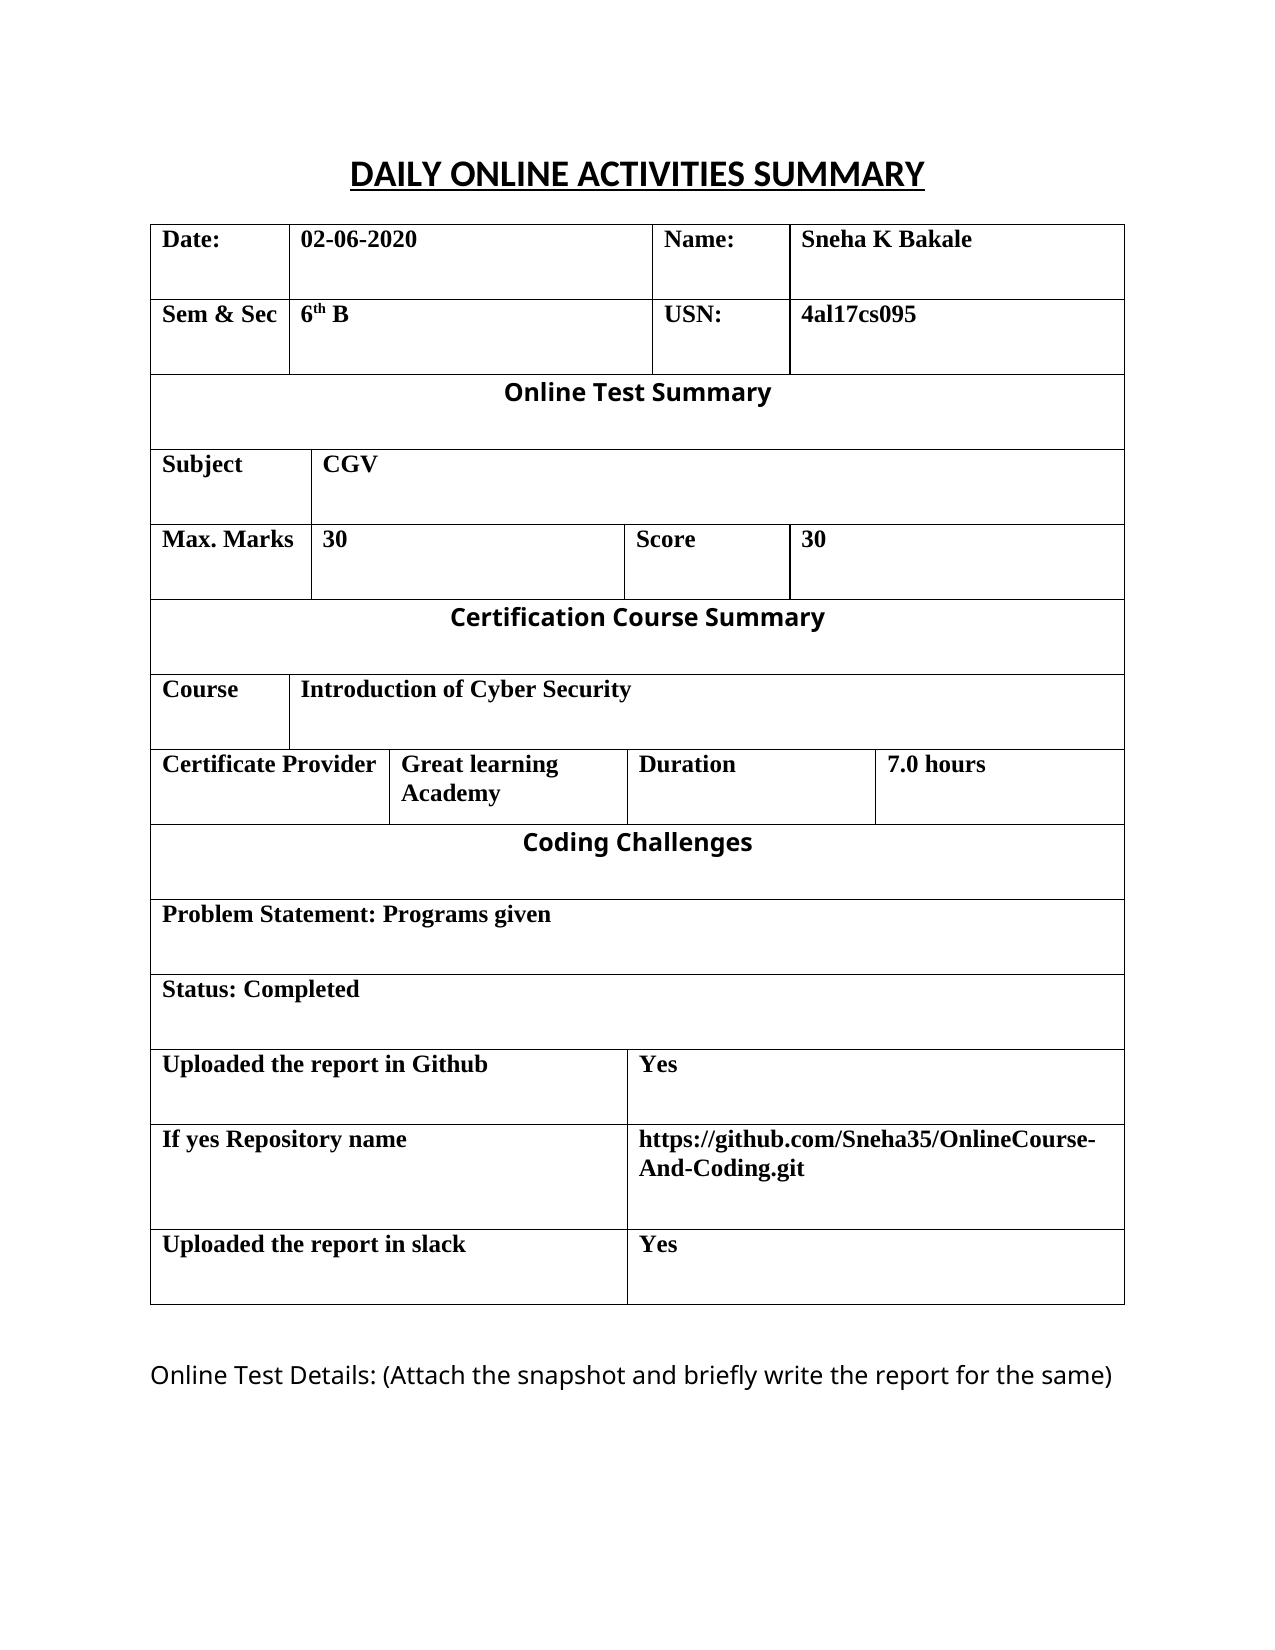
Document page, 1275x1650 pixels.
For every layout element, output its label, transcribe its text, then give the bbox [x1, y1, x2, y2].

table_cell Duration [628, 750, 875, 823]
table_cell Problem Statement: Programs given [151, 900, 1124, 973]
table_cell Introduction of Cyber Security [290, 675, 1124, 748]
table_cell Yes [628, 1050, 1124, 1123]
table_cell USN: [653, 300, 789, 373]
table_cell Uploaded the report in Github [151, 1050, 627, 1123]
table_cell 30 [791, 525, 1124, 598]
table_cell https://github.com/Sneha35/OnlineCourse-And-Coding.git [628, 1125, 1124, 1228]
table_cell Max. Marks [151, 525, 311, 598]
table_header Sneha K Bakale [791, 225, 1124, 298]
table_cell 4al17cs095 [791, 300, 1124, 373]
table_cell If yes Repository name [151, 1125, 627, 1228]
table_cell Subject [151, 450, 311, 523]
table_cell Online Test Summary [151, 375, 1124, 448]
table_cell CGV [312, 450, 1124, 523]
table_cell Uploaded the report in slack [151, 1230, 627, 1303]
table_header 02-06-2020 [290, 225, 652, 298]
table_cell Great learning Academy [390, 750, 627, 823]
table_cell 7.0 hours [876, 750, 1124, 823]
table_cell Certification Course Summary [151, 600, 1124, 673]
table_cell Sem & Sec [151, 300, 289, 373]
table_cell Score [625, 525, 789, 598]
table_header Name: [653, 225, 789, 298]
text DAILY ONLINE ACTIVITIES SUMMARY [150, 150, 1125, 196]
table_cell Yes [628, 1230, 1124, 1303]
table_cell 30 [312, 525, 624, 598]
table_cell Coding Challenges [151, 825, 1124, 898]
text Online Test Details: (Attach the snapshot and briefly write the report for the same) [150, 1357, 1125, 1392]
table_header Date: [151, 225, 289, 298]
table_cell 6th B [290, 300, 652, 373]
table_cell Status: Completed [151, 975, 1124, 1048]
table_cell Course [151, 675, 289, 748]
table_cell Certificate Provider [151, 750, 389, 823]
